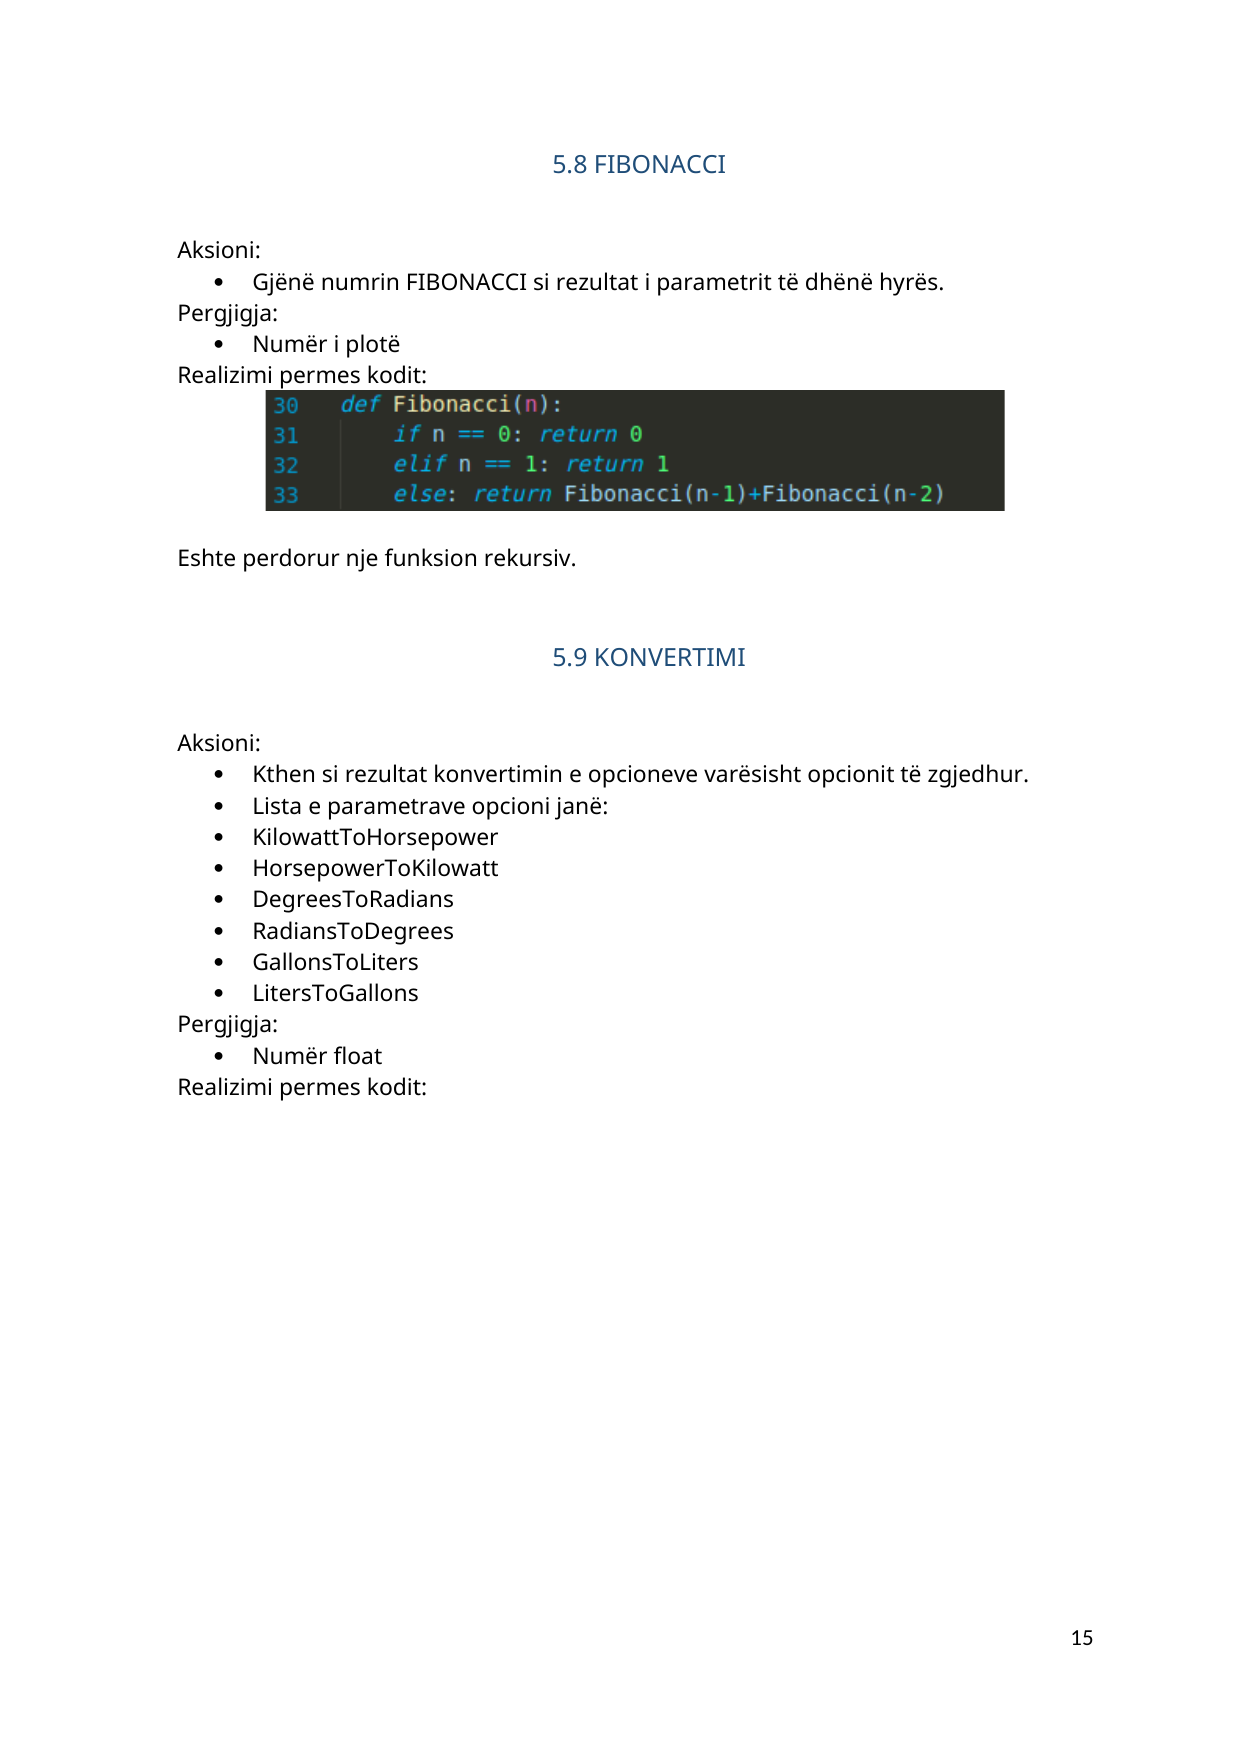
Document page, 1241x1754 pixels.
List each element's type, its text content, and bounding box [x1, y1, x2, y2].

list Lista e parametrave opcioni janë: [214, 790, 1093, 821]
list KilowattToHorsepower [214, 821, 1093, 852]
text Realizimi permes kodit: [177, 359, 1093, 390]
list Kthen si rezultat konvertimin e opcioneve varësisht opcionit të zgjedhur. [214, 758, 1093, 790]
list Gjënë numrin FIBONACCI si rezultat i parametrit të dhënë hyrës. [214, 265, 1093, 297]
text Pergjigja: [177, 297, 1093, 328]
list HorsepowerToKilowatt [214, 852, 1093, 883]
text Aksioni: [177, 234, 1093, 265]
list Numër i plotë [214, 328, 1093, 359]
text Pergjigja: [177, 1008, 1093, 1040]
list Numër float [214, 1040, 1093, 1071]
picture [265, 390, 1005, 511]
list LitersToGallons [214, 977, 1093, 1008]
list RadiansToDegrees [214, 915, 1093, 946]
subtitle 5.8 FIBONACCI [177, 147, 1093, 181]
list Eshte perdorur nje funksion rekursiv. [177, 542, 1093, 573]
text Realizimi permes kodit: [177, 1071, 1093, 1102]
list DegreesToRadians [214, 883, 1093, 915]
subtitle 5.9 KONVERTIMI [177, 640, 1093, 674]
text Aksioni: [177, 727, 1093, 758]
list GallonsToLiters [214, 946, 1093, 977]
